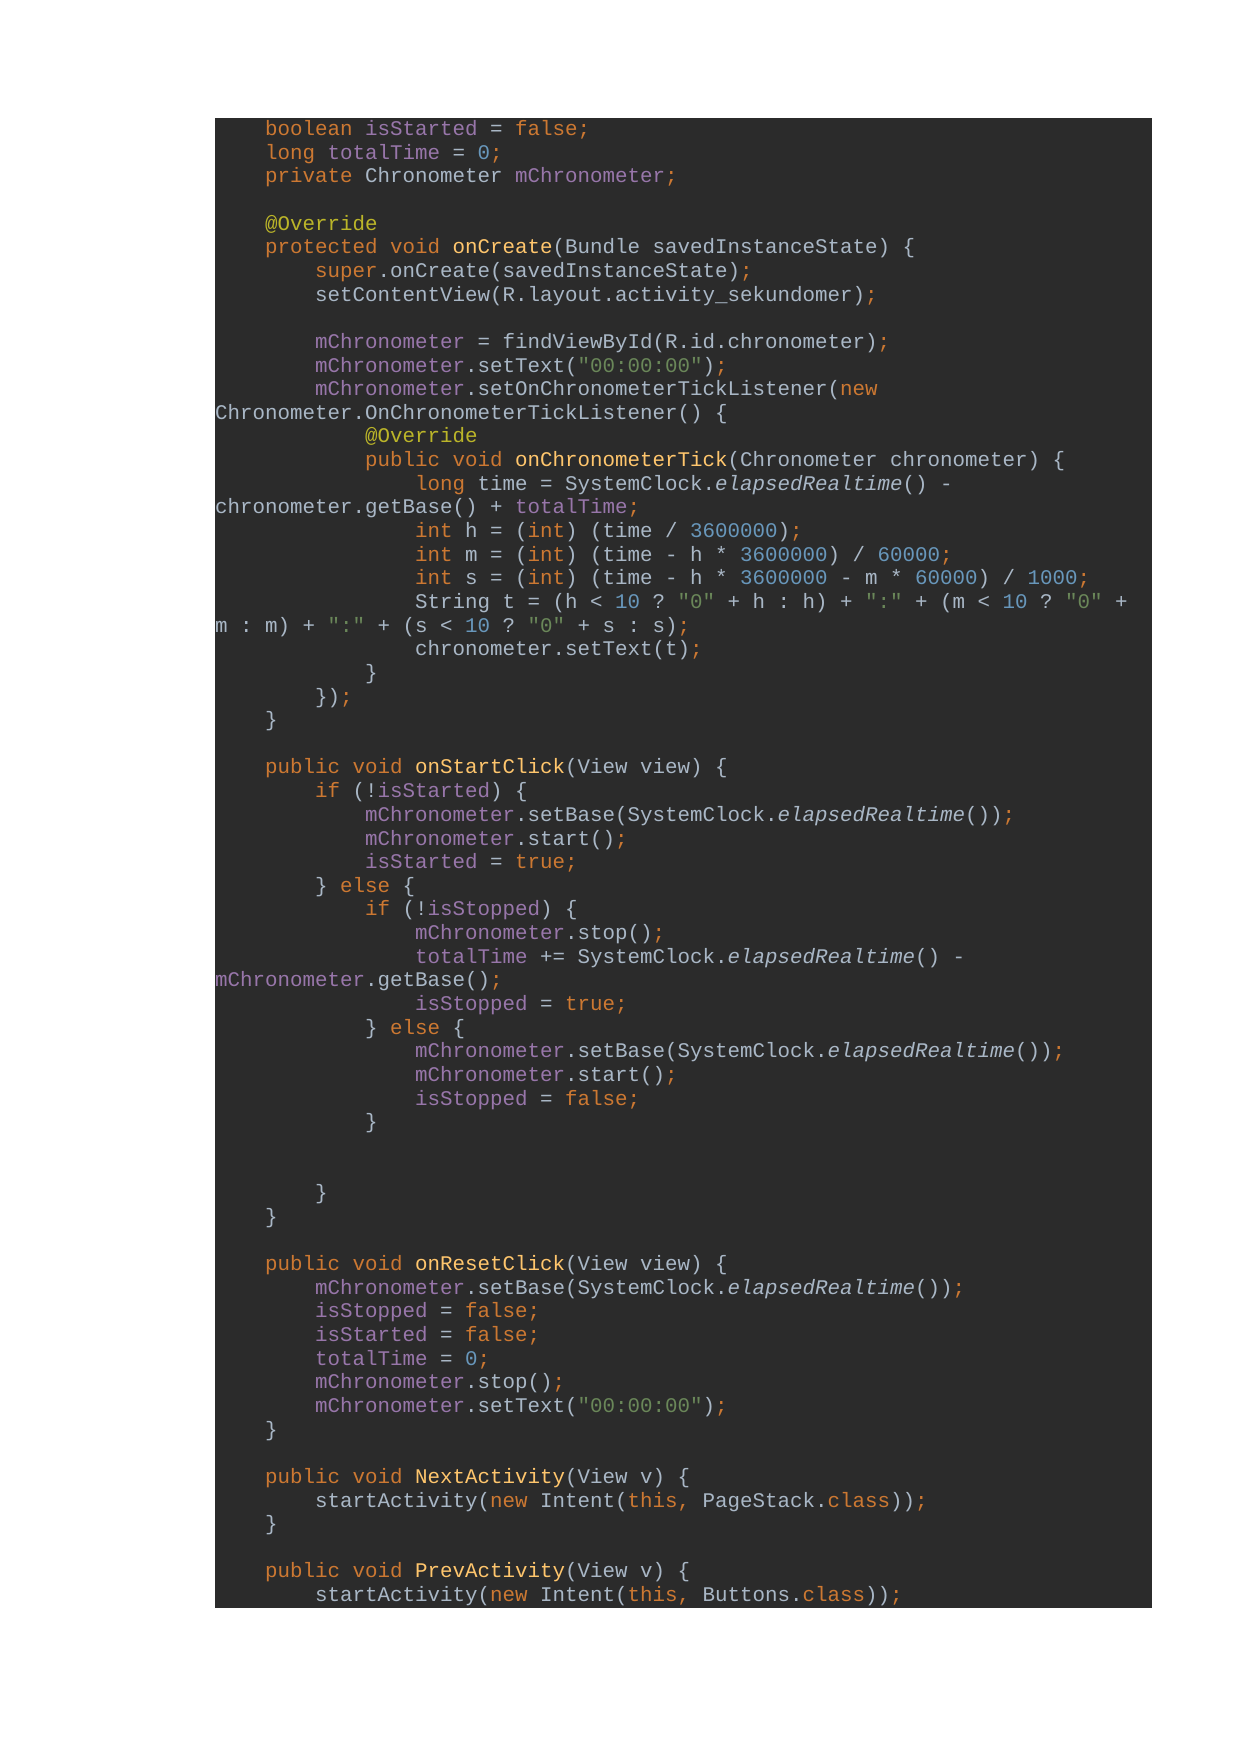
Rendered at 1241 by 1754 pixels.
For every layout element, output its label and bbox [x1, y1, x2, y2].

list [215, 118, 1152, 1608]
